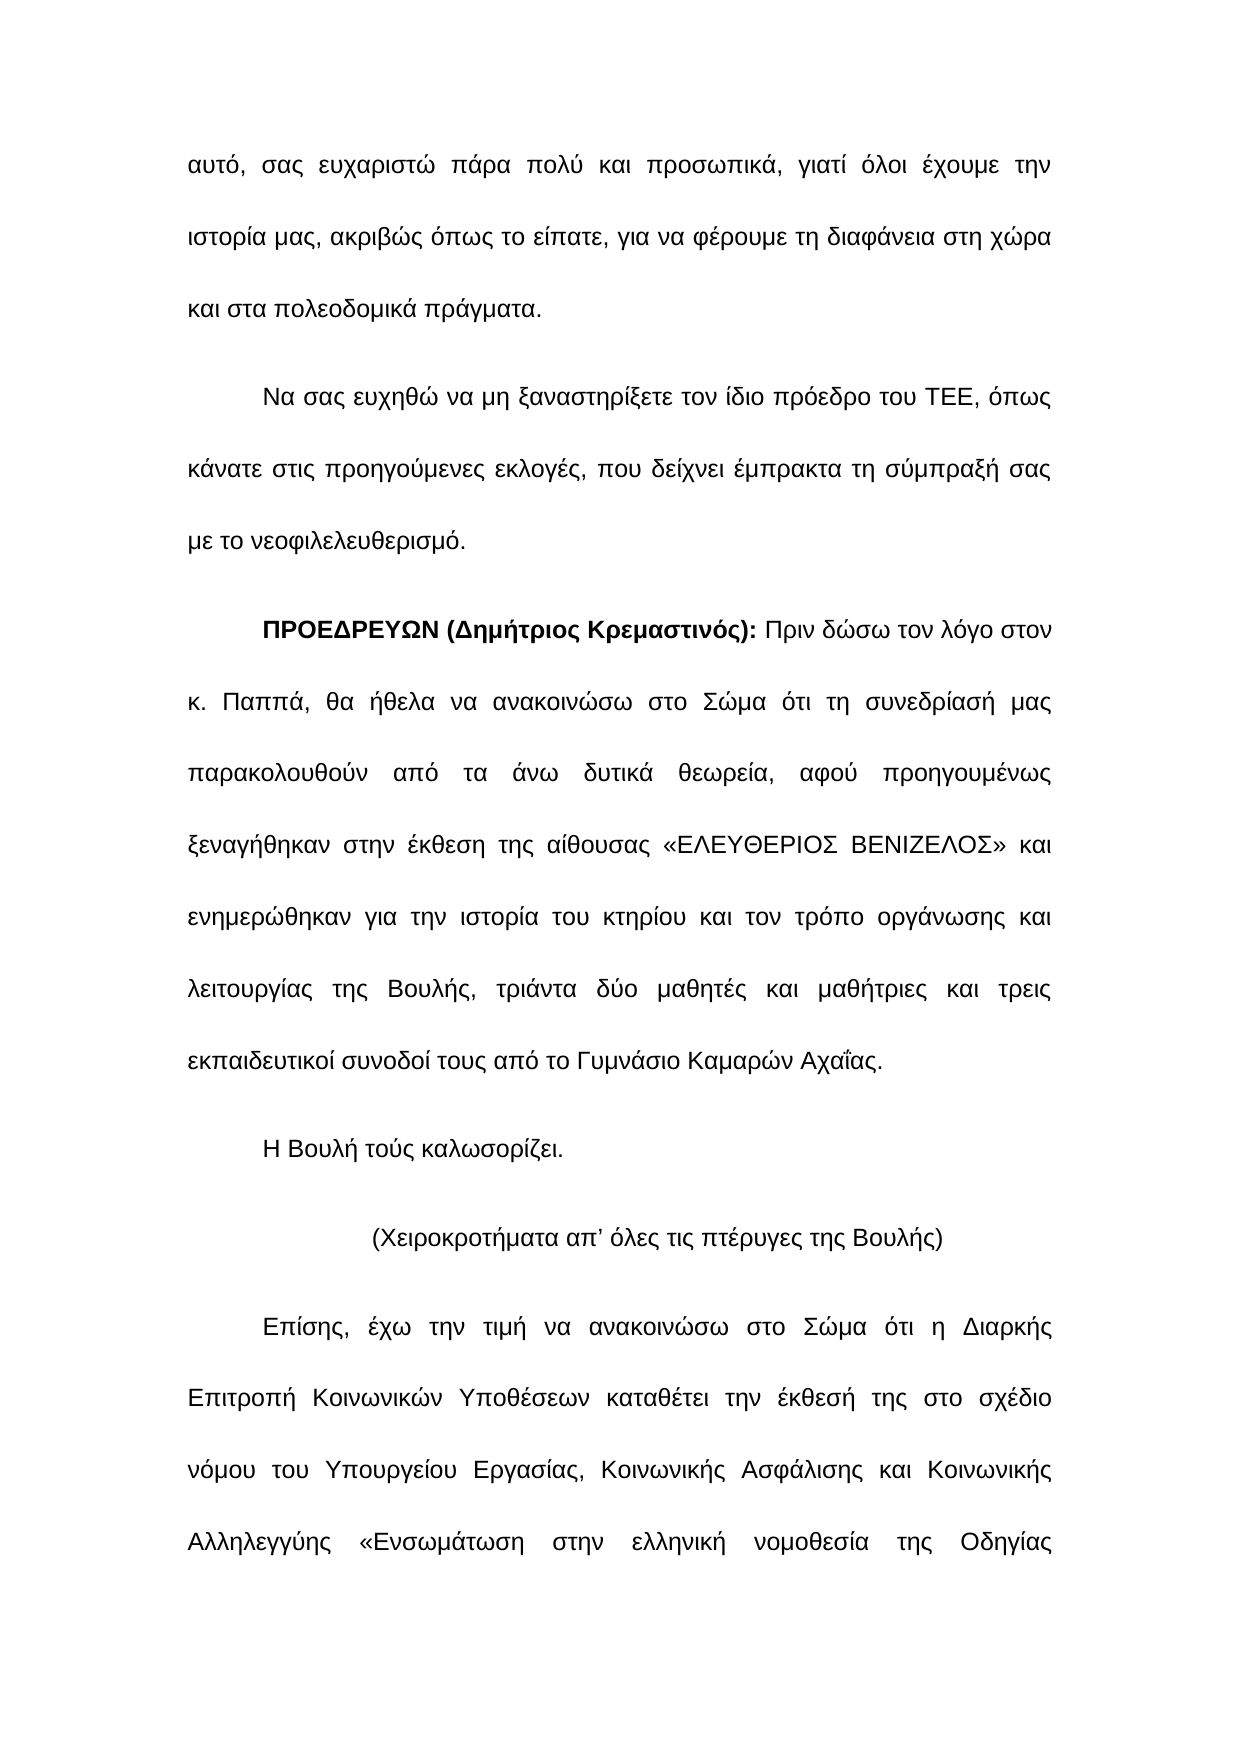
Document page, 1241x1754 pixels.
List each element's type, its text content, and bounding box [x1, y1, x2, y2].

text (Χειροκροτήματα απ’ όλες τις πτέρυγες της Βουλής) [187, 1223, 1053, 1252]
text ΠΡΟΕΔΡΕΥΩΝ (Δημήτριος Κρεμαστινός): Πριν δώσω τον λόγο στον κ. Παππά, θα ήθελα να ανακοινώσω στο Σώμα ότι τη συνεδρίασή μας παρακολουθούν από τα άνω δυτικά θεωρεία, αφού προηγουμένως ξεναγήθηκαν στην έκθεση της αίθουσας «ΕΛΕΥΘΕΡΙΟΣ ΒΕΝΙΖΕΛΟΣ» και ενημερώθηκαν για την ιστορία του κτηρίου και τον τρόπο οργάνωσης και λειτουργίας της Βουλής, τριάντα δύο μαθητές και μαθήτριες και τρεις εκπαιδευτικοί συνοδοί τους από το Γυμνάσιο Καμαρών Αχαΐας. [187, 614, 1053, 1074]
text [187, 150, 1053, 322]
text Να σας ευχηθώ να μη ξαναστηρίξετε τον ίδιο πρόεδρο του ΤΕΕ, όπως κάνατε στις προηγούμενες εκλογές, που δείχνει έμπρακτα τη σύμπραξή σας με το νεοφιλελευθερισμό. [187, 382, 1053, 555]
text Η Βουλή τούς καλωσορίζει. [187, 1134, 1053, 1163]
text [187, 1311, 1053, 1556]
